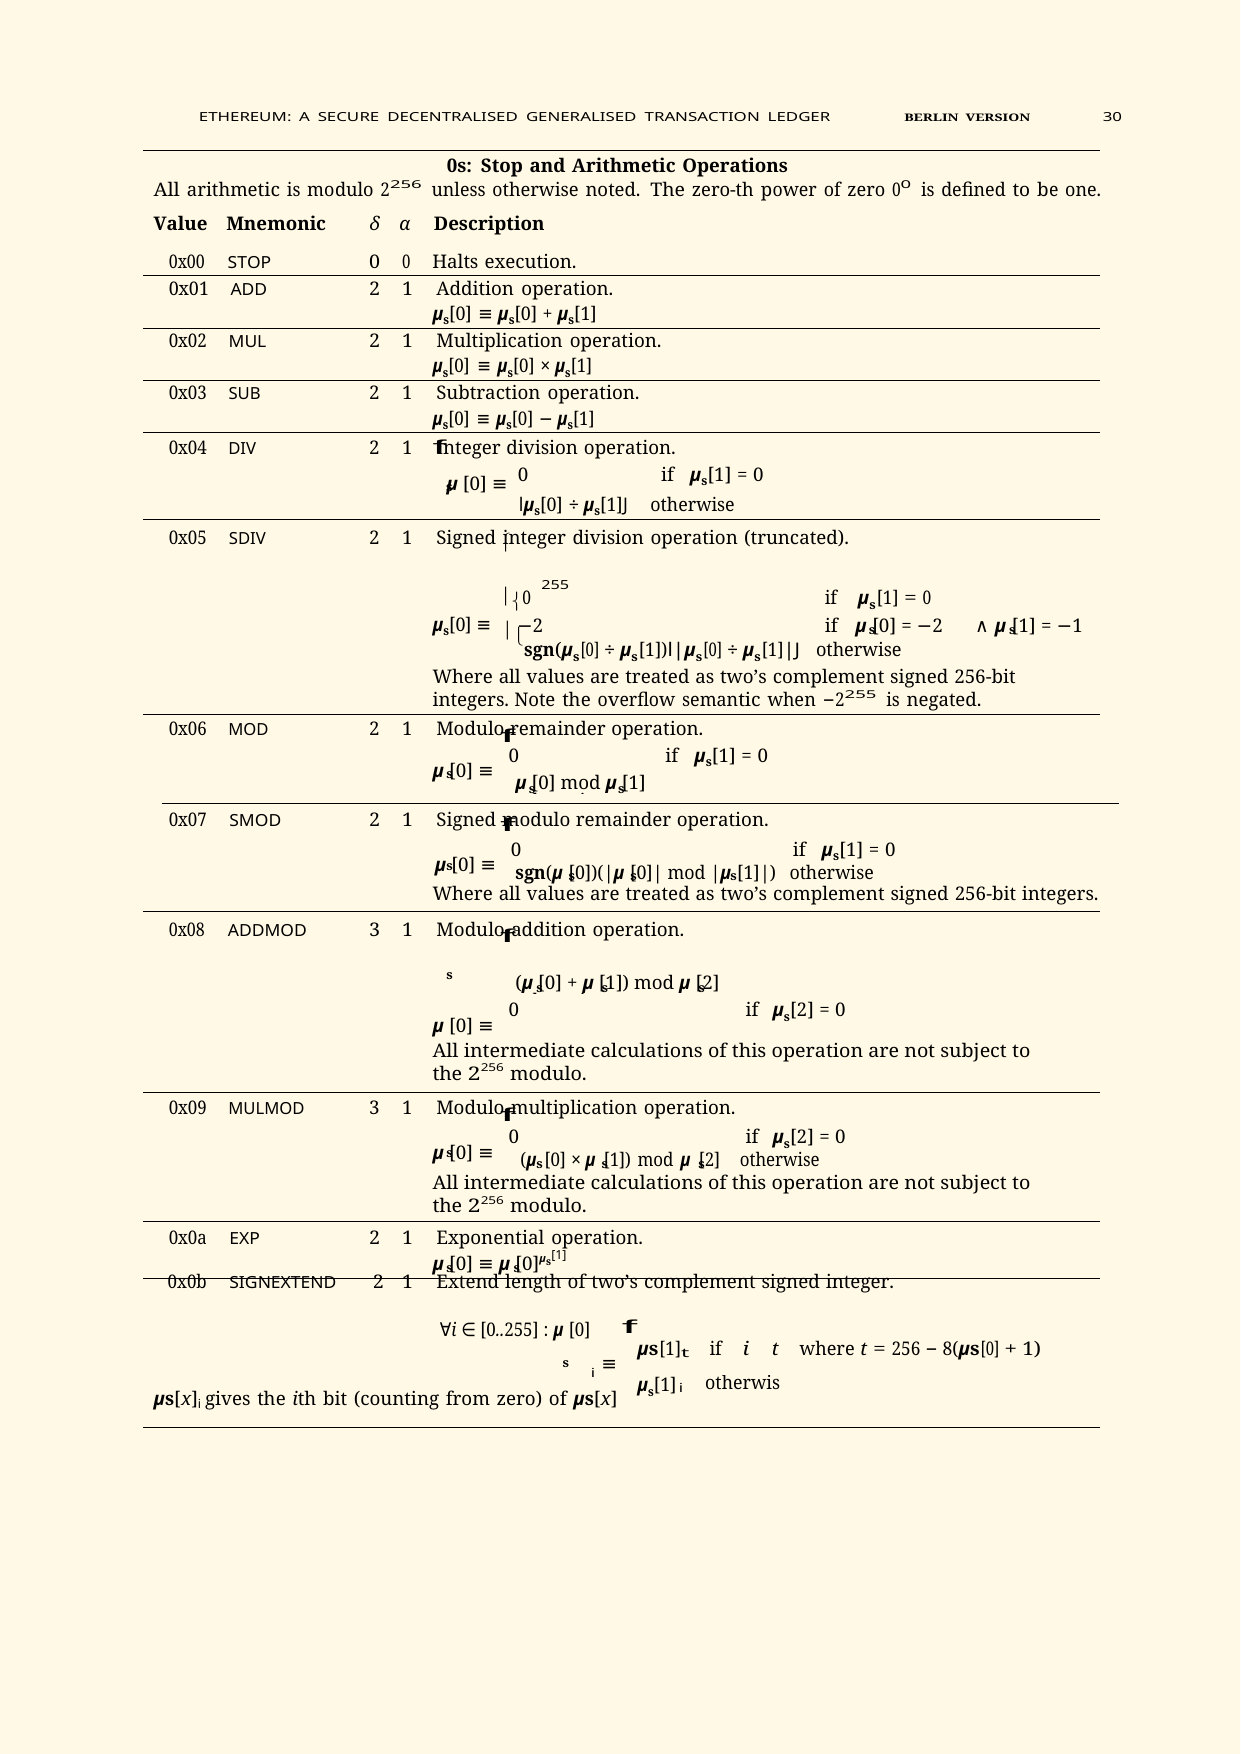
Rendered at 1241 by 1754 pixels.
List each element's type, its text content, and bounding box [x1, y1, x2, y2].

subtitle 0s: Stop and Arithmetic Operations [447, 151, 1213, 177]
text All intermediate calculations of this operation are not subject to the 2256 modulo. [432, 1171, 1048, 1218]
text (µ [0] × µ [1]) mod µ [2] otherwise [239, 1149, 1101, 1171]
text µs[0] ≡ µs[0] × µs[1] [432, 352, 1213, 378]
text 0x03 SUB 2 1 Subtraction operation. [168, 382, 1213, 404]
text µs[x]i gives the ith bit (counting from zero) of µs[x] [153, 1386, 1213, 1414]
text µ [0] ≡ 0 if µs[1] = 0 [432, 742, 1213, 783]
text ≡ fµs[1]t if i t where t = 256 − 8(µs[0] + 1) [601, 1316, 1213, 1376]
text µ [0] ≡ 0 if µs[2] = 0 [432, 1124, 1213, 1149]
text 0x0a EXP 2 1 Exponential operation. [168, 1222, 1213, 1249]
text 0x08 ADDMOD 3 1 Modulo addition operation. [168, 909, 1213, 941]
text 0x09 MULMOD 3 1 Modulo multiplication operation. [168, 1094, 1213, 1120]
text sgn(µs[0] ÷ µs[1])l|µs[0] ÷ µs[1]|J otherwise [273, 624, 1130, 665]
text µs[0] ≡ µs[0] + µs[1] [432, 299, 1213, 326]
text Where all values are treated as two’s complement signed 256-bit integers. Note the overflow semantic when −2255 is negated. [432, 665, 1051, 712]
text µ [0] ≡ 0 if µs[1] = 0 [117, 836, 1213, 861]
text µ [0] ≡ µ [0]µs[1] [432, 1249, 1213, 1276]
text All arithmetic is modulo 2256 unless otherwise noted. The zero-th power of zero 00 is defined to be one. [153, 177, 1213, 202]
text µs[0] ≡ µs[0] − µs[1] [432, 404, 1213, 431]
text lµs[0] ÷ µs[1]J otherwise [122, 493, 1131, 516]
text All intermediate calculations of this operation are not subject to the 2256 modulo. [432, 1038, 1048, 1085]
subtitle Value Mnemonic δ α Description [153, 211, 1213, 236]
text 0x07 SMOD 2 1 Signed modulo remainder operation. [168, 807, 1213, 832]
text 0x00 STOP 0 0 Halts execution. [168, 248, 1213, 274]
text sgn(µ [0])(|µ [0]| mod |µ [1]|) otherwise [515, 861, 1213, 884]
text 0x02 MUL 2 1 Multiplication operation. [168, 330, 1213, 352]
text 0x01 ADD 2 1 Addition operation. [168, 278, 1213, 299]
text 0x06 MOD 2 1 Modulo remainder operation. [168, 716, 1213, 741]
text 0x05 SDIV 2 1 Signed integer division operation (truncated). [168, 519, 1213, 550]
text ETHEREUM: A SECURE DECENTRALISED GENERALISED TRANSACTION LEDGER BERLIN VERSION 30 [198, 108, 1213, 126]
text Where all values are treated as two’s complement signed 256-bit integers. [432, 884, 1213, 905]
text µ [0] ≡ 0 if µs[2] = 0 [432, 943, 1213, 1038]
text ∀i ∈ [0..255] : µ [0] [102, 1316, 590, 1342]
text 0 if µs[1] = 0 [102, 461, 1179, 486]
text 0x04 DIV 2 1 Integer division operation. [168, 434, 1213, 460]
